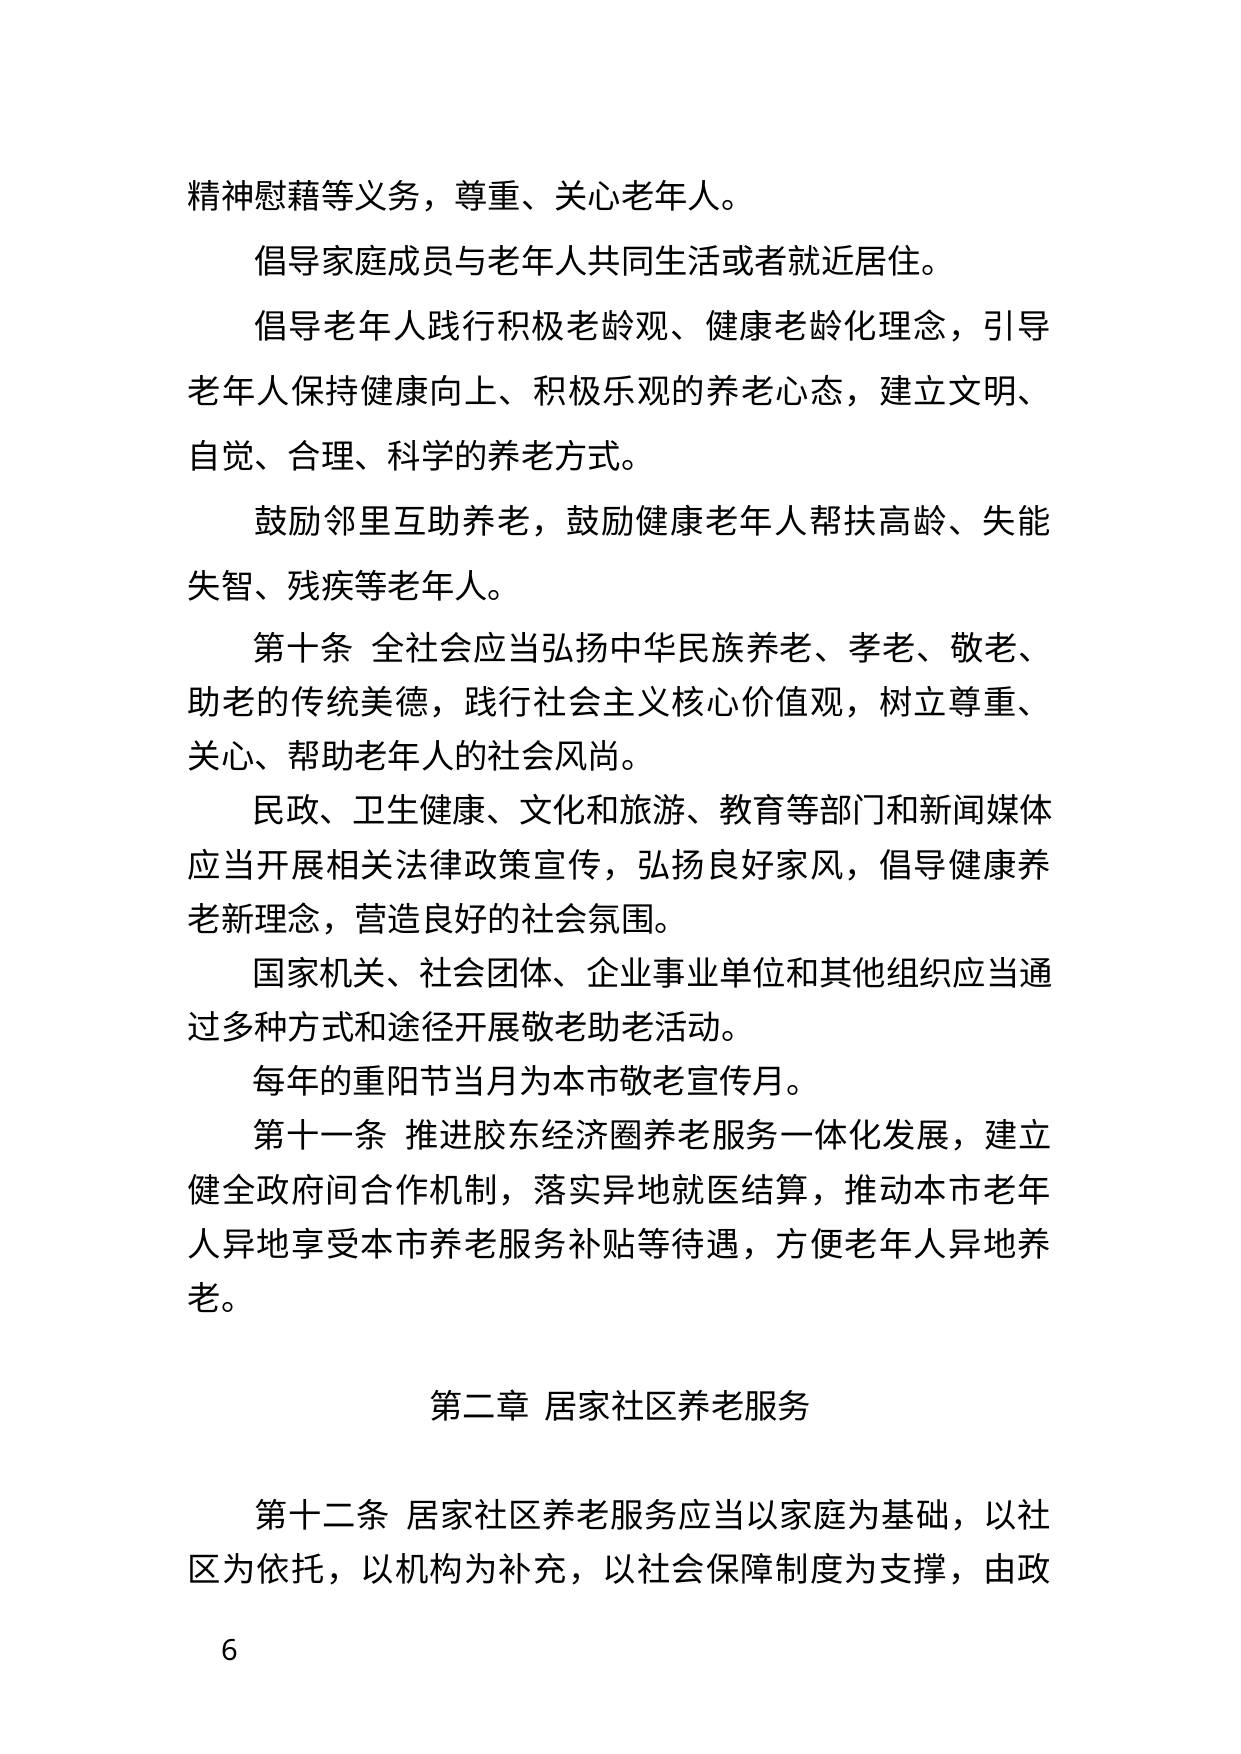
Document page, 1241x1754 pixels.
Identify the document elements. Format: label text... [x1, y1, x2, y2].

text 倡导家庭成员与老年人共同生活或者就近居住。 [187, 227, 1053, 292]
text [187, 162, 1053, 227]
text 每年的重阳节当月为本市敬老宣传月。 [187, 1050, 1053, 1104]
text 倡导老年人践行积极老龄观、健康老龄化理念，引导老年人保持健康向上、积极乐观的养老心态，建立文明、自觉、合理、科学的养老方式。 [187, 292, 1053, 487]
text 第二章 居家社区养老服务 [187, 1375, 1053, 1429]
text 第十一条 推进胶东经济圈养老服务一体化发展，建立健全政府间合作机制，落实异地就医结算，推动本市老年人异地享受本市养老服务补贴等待遇，方便老年人异地养老。 [187, 1104, 1053, 1321]
text 民政、卫生健康、文化和旅游、教育等部门和新闻媒体应当开展相关法律政策宣传，弘扬良好家风，倡导健康养老新理念，营造良好的社会氛围。 [187, 779, 1053, 942]
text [187, 1484, 1053, 1592]
text 第十条 全社会应当弘扬中华民族养老、孝老、敬老、助老的传统美德，践行社会主义核心价值观，树立尊重、关心、帮助老年人的社会风尚。 [187, 617, 1053, 779]
text 鼓励邻里互助养老，鼓励健康老年人帮扶高龄、失能失智、残疾等老年人。 [187, 487, 1053, 617]
text 国家机关、社会团体、企业事业单位和其他组织应当通过多种方式和途径开展敬老助老活动。 [187, 942, 1053, 1050]
